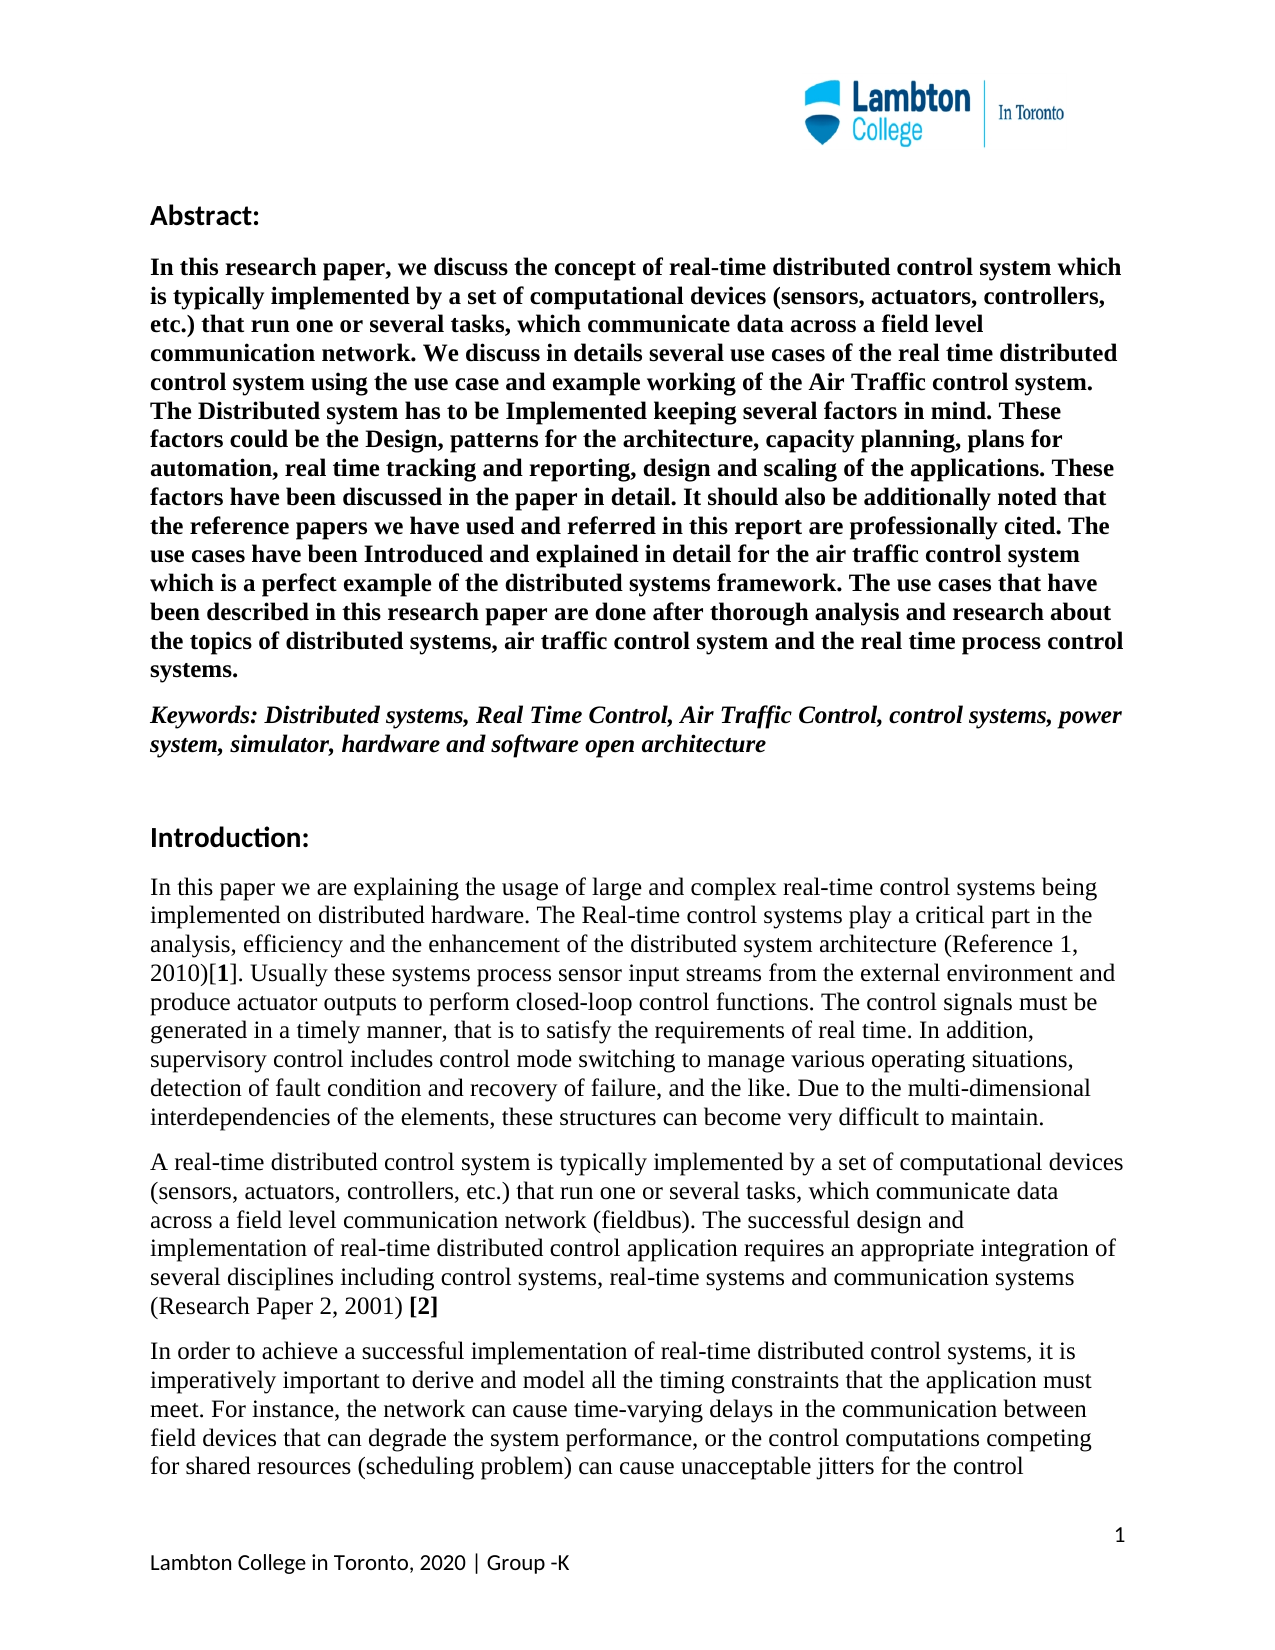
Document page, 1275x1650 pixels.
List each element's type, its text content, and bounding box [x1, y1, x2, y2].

text A real-time distributed control system is typically implemented by a set of computational devices (sensors, actuators, controllers, etc.) that run one or several tasks, which communicate data across a field level communication network (fieldbus). The successful design and implementation of real-time distributed control application requires an appropriate integration of several disciplines including control systems, real-time systems and communication systems [2] [150, 1147, 1125, 1320]
text Abstract: [150, 197, 1125, 232]
text In this paper we are explaining the usage of large and complex real-time control systems being implemented on distributed hardware. The Real-time control systems play a critical part in the analysis, efficiency and the enhancement of the distributed system architecture [1]. Usually these systems process sensor input streams from the external environment and produce actuator outputs to perform closed-loop control functions. The control signals must be generated in a timely manner, that is to satisfy the requirements of real time. In addition, supervisory control includes control mode switching to manage various operating situations, detection of fault condition and recovery of failure, and the like. Due to the multi-dimensional interdependencies of the elements, these structures can become very difficult to maintain. [150, 872, 1125, 1131]
text Introduction: [150, 819, 1125, 855]
picture [801, 73, 1067, 150]
text In this research paper, we discuss the concept of real-time distributed control system which is typically implemented by a set of computational devices (sensors, actuators, controllers, etc.) that run one or several tasks, which communicate data across a field level communication network. We discuss in details several use cases of the real time distributed control system using the use case and example working of the Air Traffic control system. The Distributed system has to be Implemented keeping several factors in mind. These factors could be the Design, patterns for the architecture, capacity planning, plans for automation, real time tracking and reporting, design and scaling of the applications. These factors have been discussed in the paper in detail. It should also be additionally noted that the reference papers we have used and referred in this report are professionally cited. The use cases have been Introduced and explained in detail for the air traffic control system which is a perfect example of the distributed systems framework. The use cases that have been described in this research paper are done after thorough analysis and research about the topics of distributed systems, air traffic control system and the real time process control systems. [150, 252, 1125, 683]
text Keywords: Distributed systems, Real Time Control, Air Traffic Control, control systems, power system, simulator, hardware and software open architecture [150, 700, 1125, 757]
